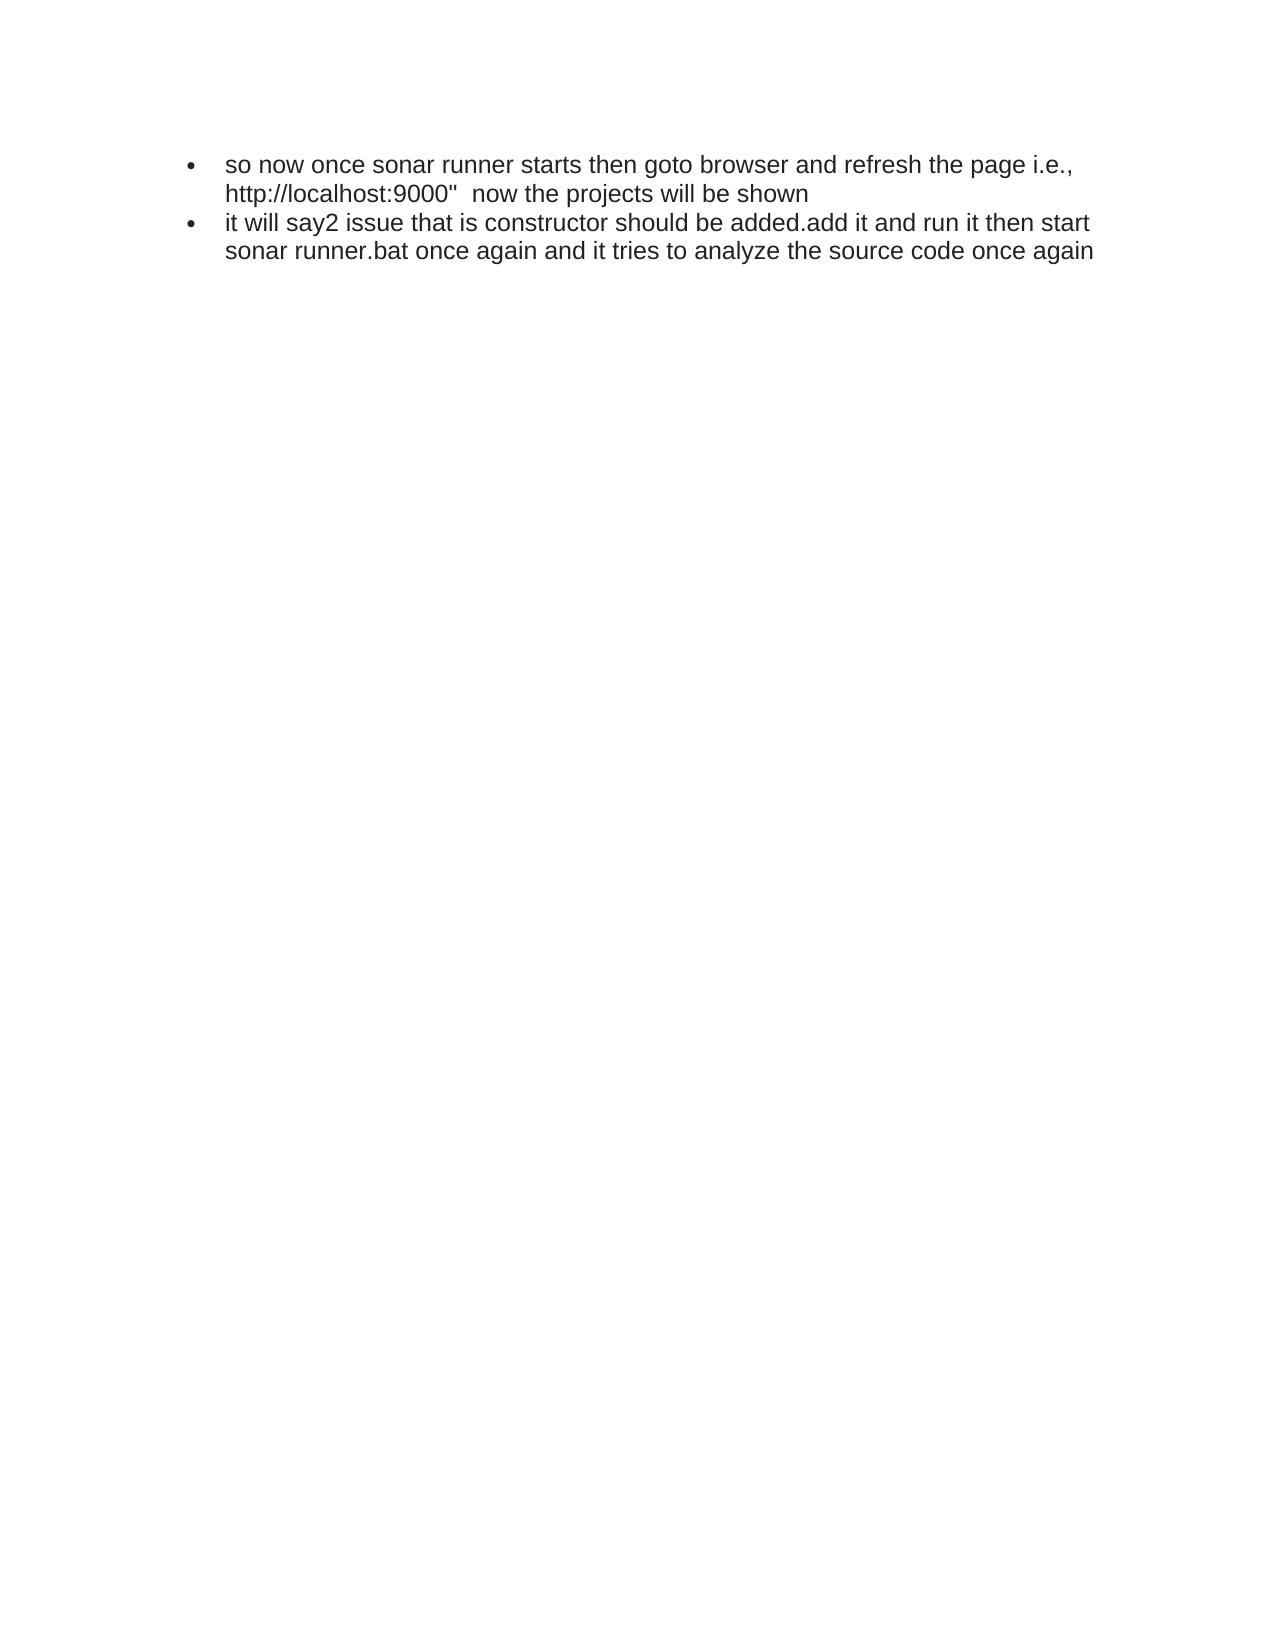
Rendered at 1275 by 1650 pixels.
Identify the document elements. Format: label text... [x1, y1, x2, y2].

list it will say2 issue that is constructor should be added.add it and run it then start sonar runner.bat once again and it tries to analyze the source code once again [187, 207, 1125, 265]
list so now once sonar runner starts then goto browser and refresh the page i.e., http://localhost:9000" now the projects will be shown [187, 150, 1125, 207]
